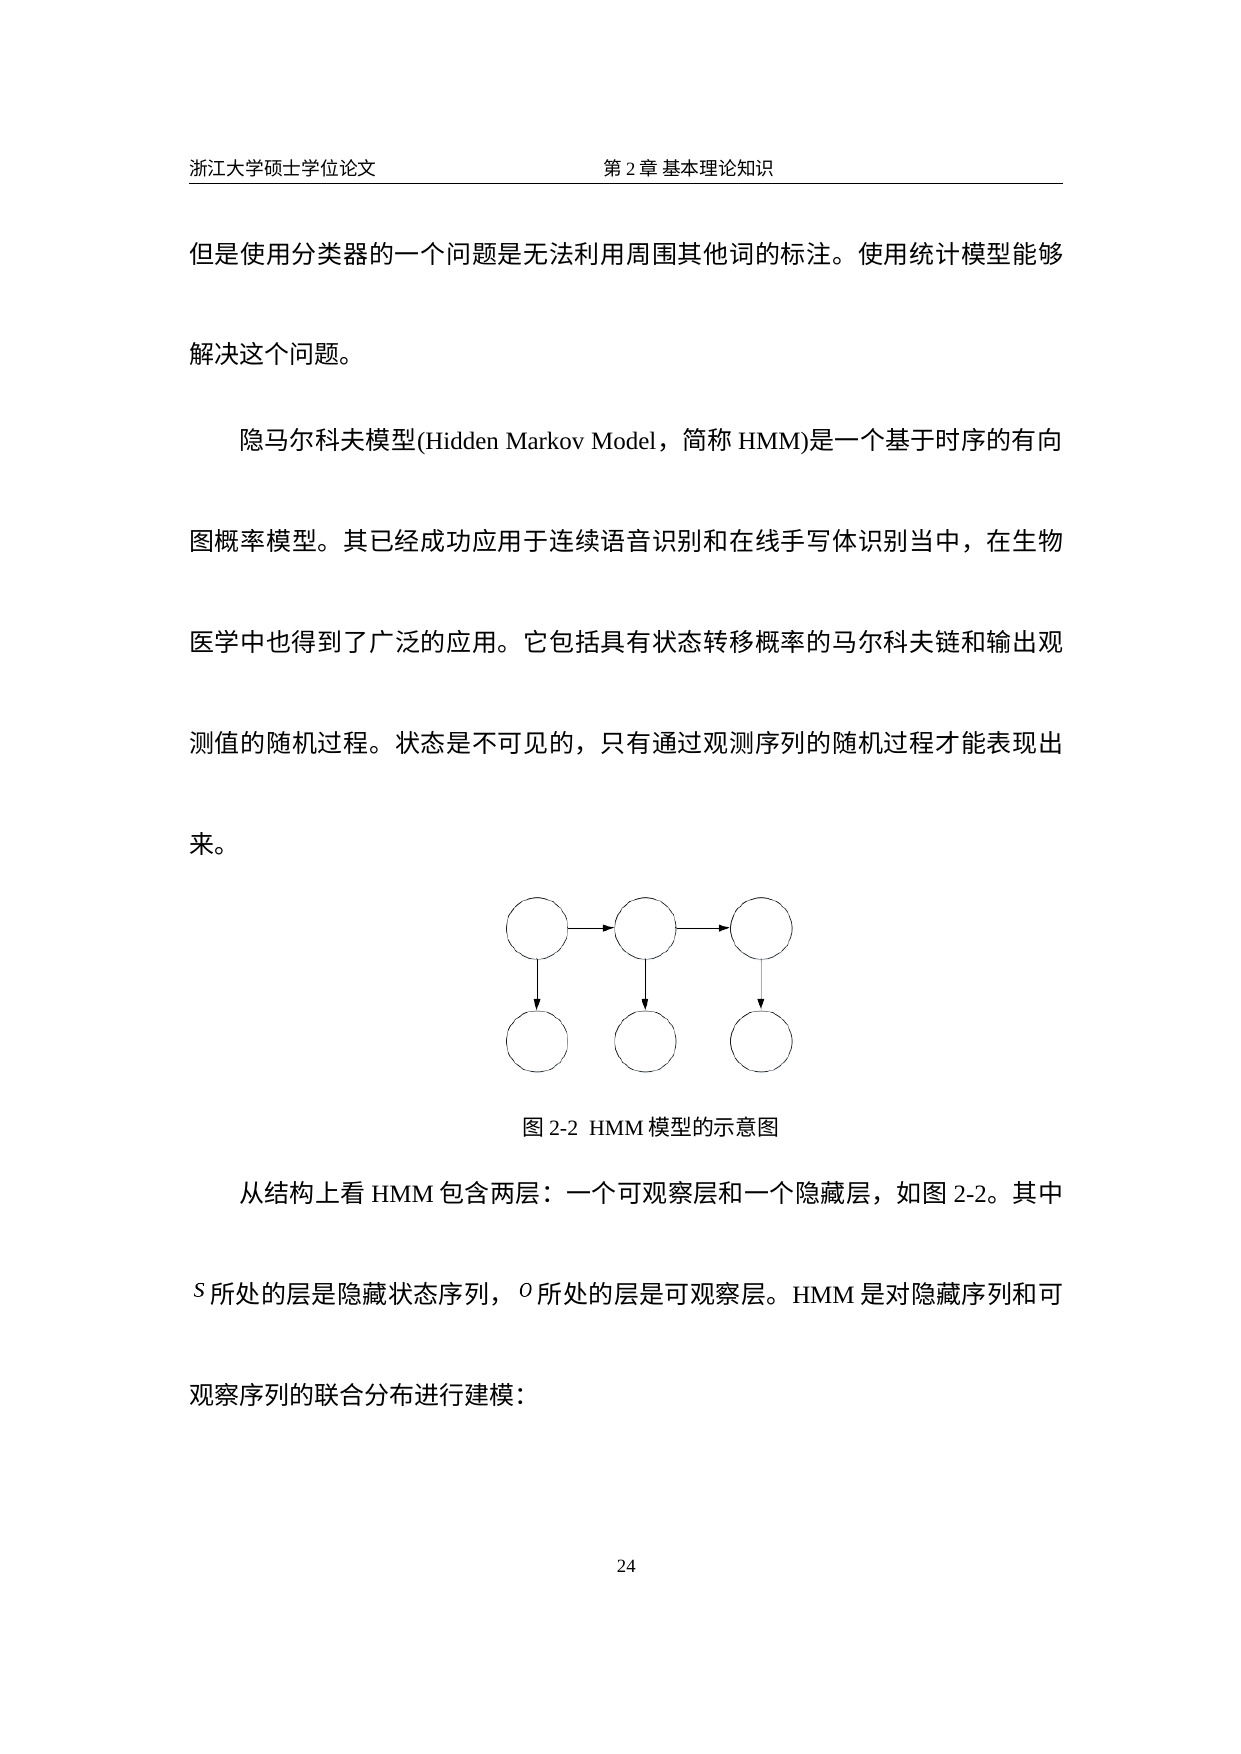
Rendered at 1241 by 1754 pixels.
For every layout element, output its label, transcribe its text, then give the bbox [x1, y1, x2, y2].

text 从结构上看HMM包含两层：一个可观察层和一个隐藏层，如图2-2。其中所处的层是隐藏状态序列，所处的层是可观察层。HMM是对隐藏序列和可观察序列的联合分布进行建模： [189, 1158, 1063, 1427]
text 图2-2 HMM模型的示意图 [189, 1108, 1063, 1142]
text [189, 218, 1063, 387]
text 隐马尔科夫模型(Hidden Markov Model，简称HMM)是一个基于时序的有向图概率模型。其已经成功应用于连续语音识别和在线手写体识别当中，在生物医学中也得到了广泛的应用。它包括具有状态转移概率的马尔科夫链和输出观测值的随机过程。状态是不可见的，只有通过观测序列的随机过程才能表现出来。 [189, 405, 1063, 876]
